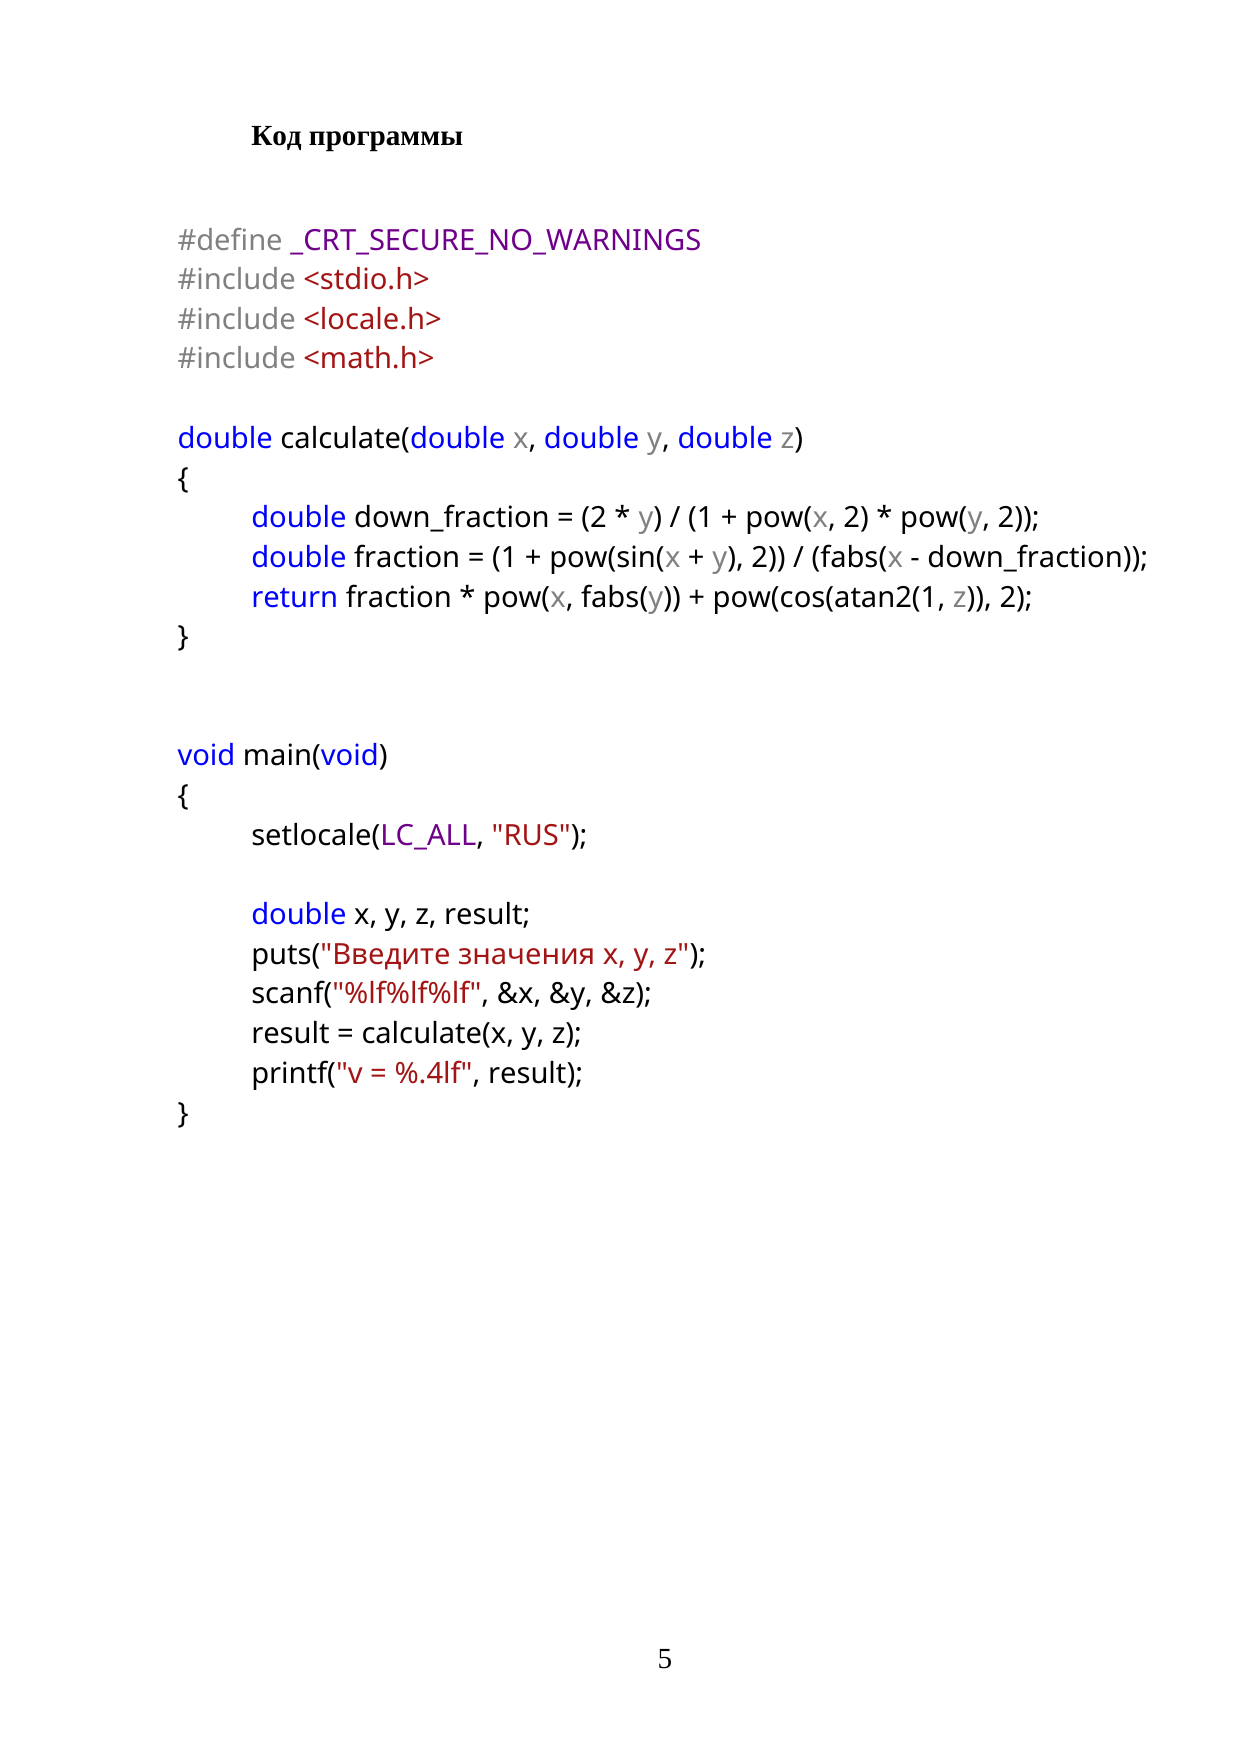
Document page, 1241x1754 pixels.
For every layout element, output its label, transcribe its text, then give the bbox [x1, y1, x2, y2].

text } [177, 1092, 1152, 1132]
text { [177, 457, 1152, 497]
text setlocale(LC_ALL, "RUS"); [177, 814, 1152, 854]
text double down_fraction = (2 * y) / (1 + pow(x, 2) * pow(y, 2)); [177, 497, 1152, 536]
text scanf("%lf%lf%lf", &x, &y, &z); [177, 973, 1152, 1012]
text void main(void) [177, 735, 1152, 774]
text #include <math.h> [177, 338, 1152, 377]
text double calculate(double x, double y, double z) [177, 417, 1152, 457]
text { [177, 774, 1152, 814]
text double x, y, z, result; [177, 893, 1152, 933]
text #define _CRT_SECURE_NO_WARNINGS [177, 219, 1152, 258]
text Код программы [177, 118, 1152, 152]
text return fraction * pow(x, fabs(y)) + pow(cos(atan2(1, z)), 2); [177, 576, 1152, 616]
text puts("Введите значения x, y, z"); [177, 933, 1152, 973]
text #include <locale.h> [177, 298, 1152, 338]
text double fraction = (1 + pow(sin(x + y), 2)) / (fabs(x - down_fraction)); [177, 536, 1152, 576]
text } [177, 616, 1152, 655]
text printf("v = %.4lf", result); [177, 1052, 1152, 1092]
text #include <stdio.h> [177, 258, 1152, 298]
text result = calculate(x, y, z); [177, 1012, 1152, 1052]
